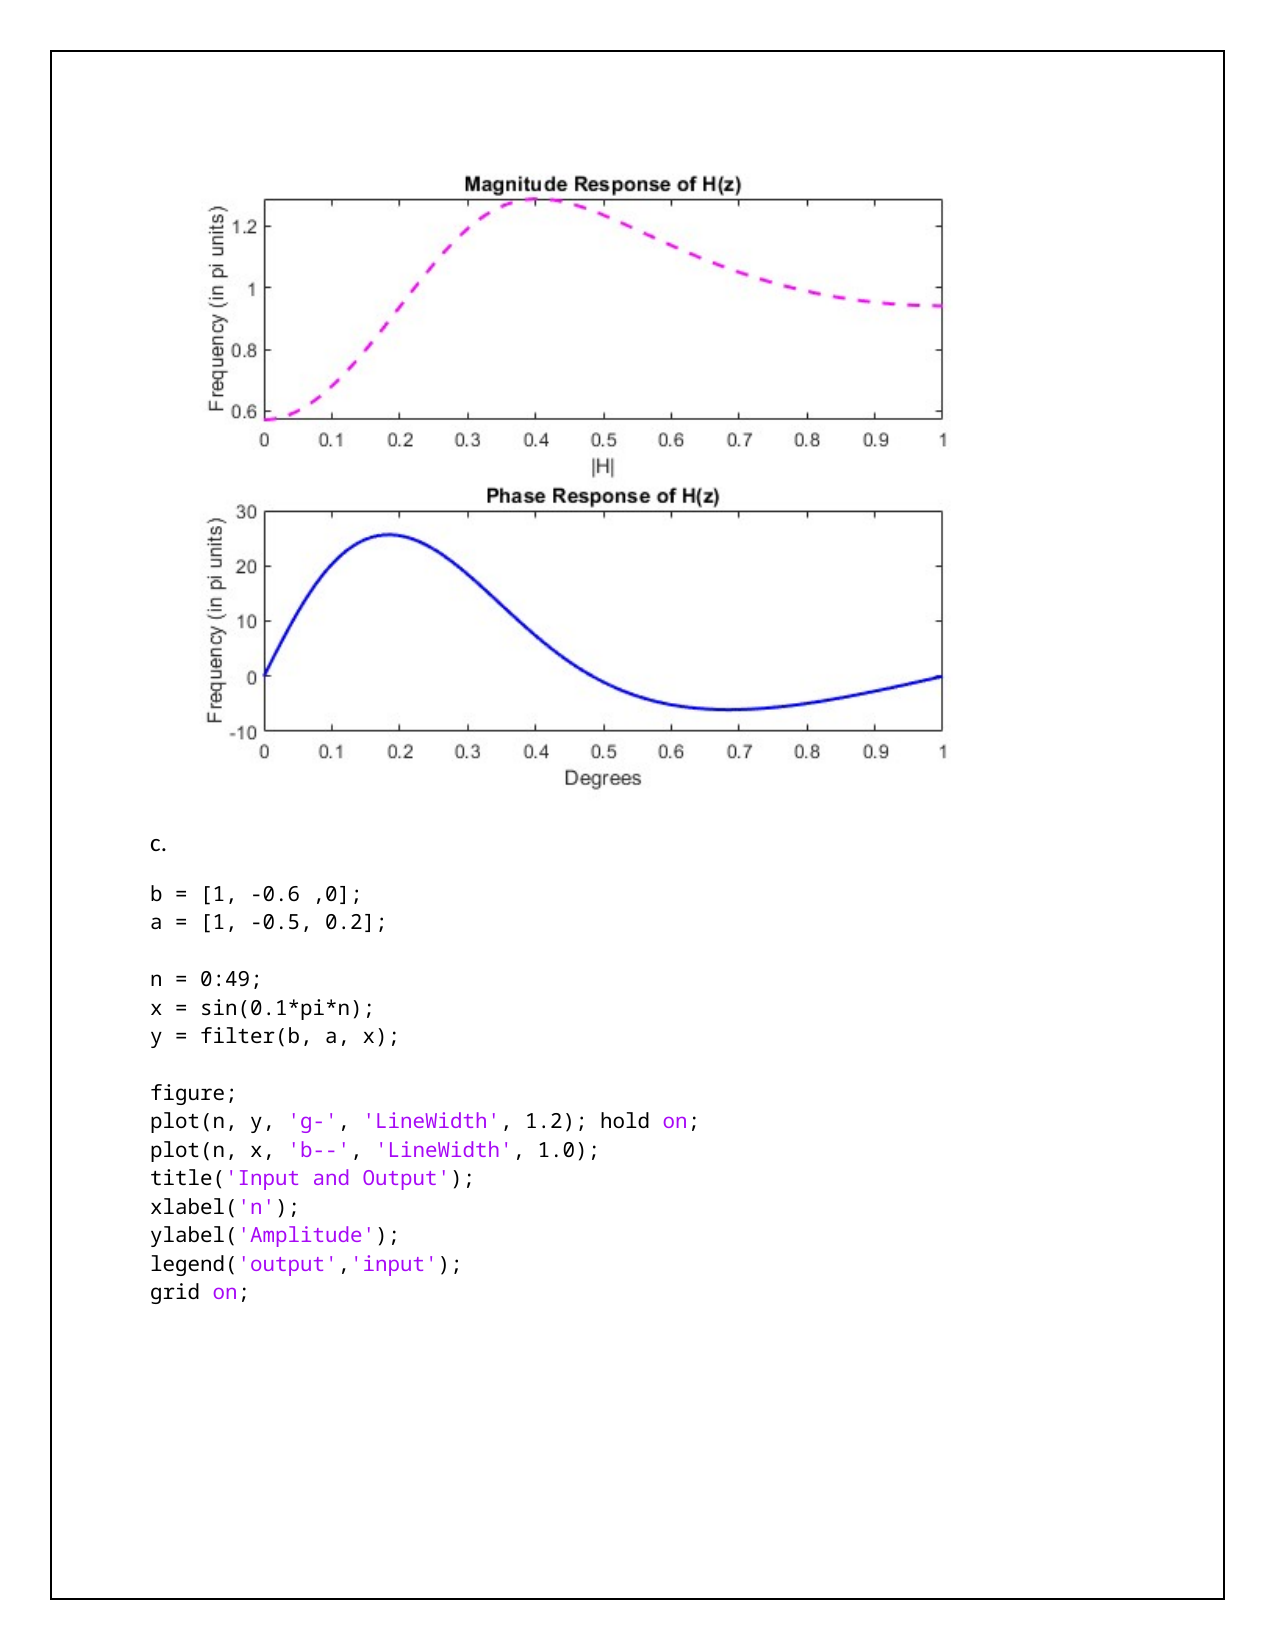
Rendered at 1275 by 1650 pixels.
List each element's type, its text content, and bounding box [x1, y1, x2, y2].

text a = [1, -0.5, 0.2]; [150, 907, 1125, 936]
text title('Input and Output'); [150, 1163, 1125, 1192]
text legend('output','input'); [150, 1249, 1125, 1277]
text n = 0:49; [150, 964, 1125, 993]
text plot(n, x, 'b--', 'LineWidth', 1.0); [150, 1135, 1125, 1163]
picture [150, 150, 1025, 807]
text c. [150, 827, 1125, 858]
text ylabel('Amplitude'); [150, 1220, 1125, 1249]
text x = sin(0.1*pi*n); [150, 993, 1125, 1021]
text grid on; [150, 1277, 1125, 1306]
text y = filter(b, a, x); [150, 1021, 1125, 1050]
text b = [1, -0.6 ,0]; [150, 879, 1125, 907]
text plot(n, y, 'g-', 'LineWidth', 1.2); hold on; [150, 1107, 1125, 1135]
text xlabel('n'); [150, 1192, 1125, 1220]
text figure; [150, 1078, 1125, 1107]
